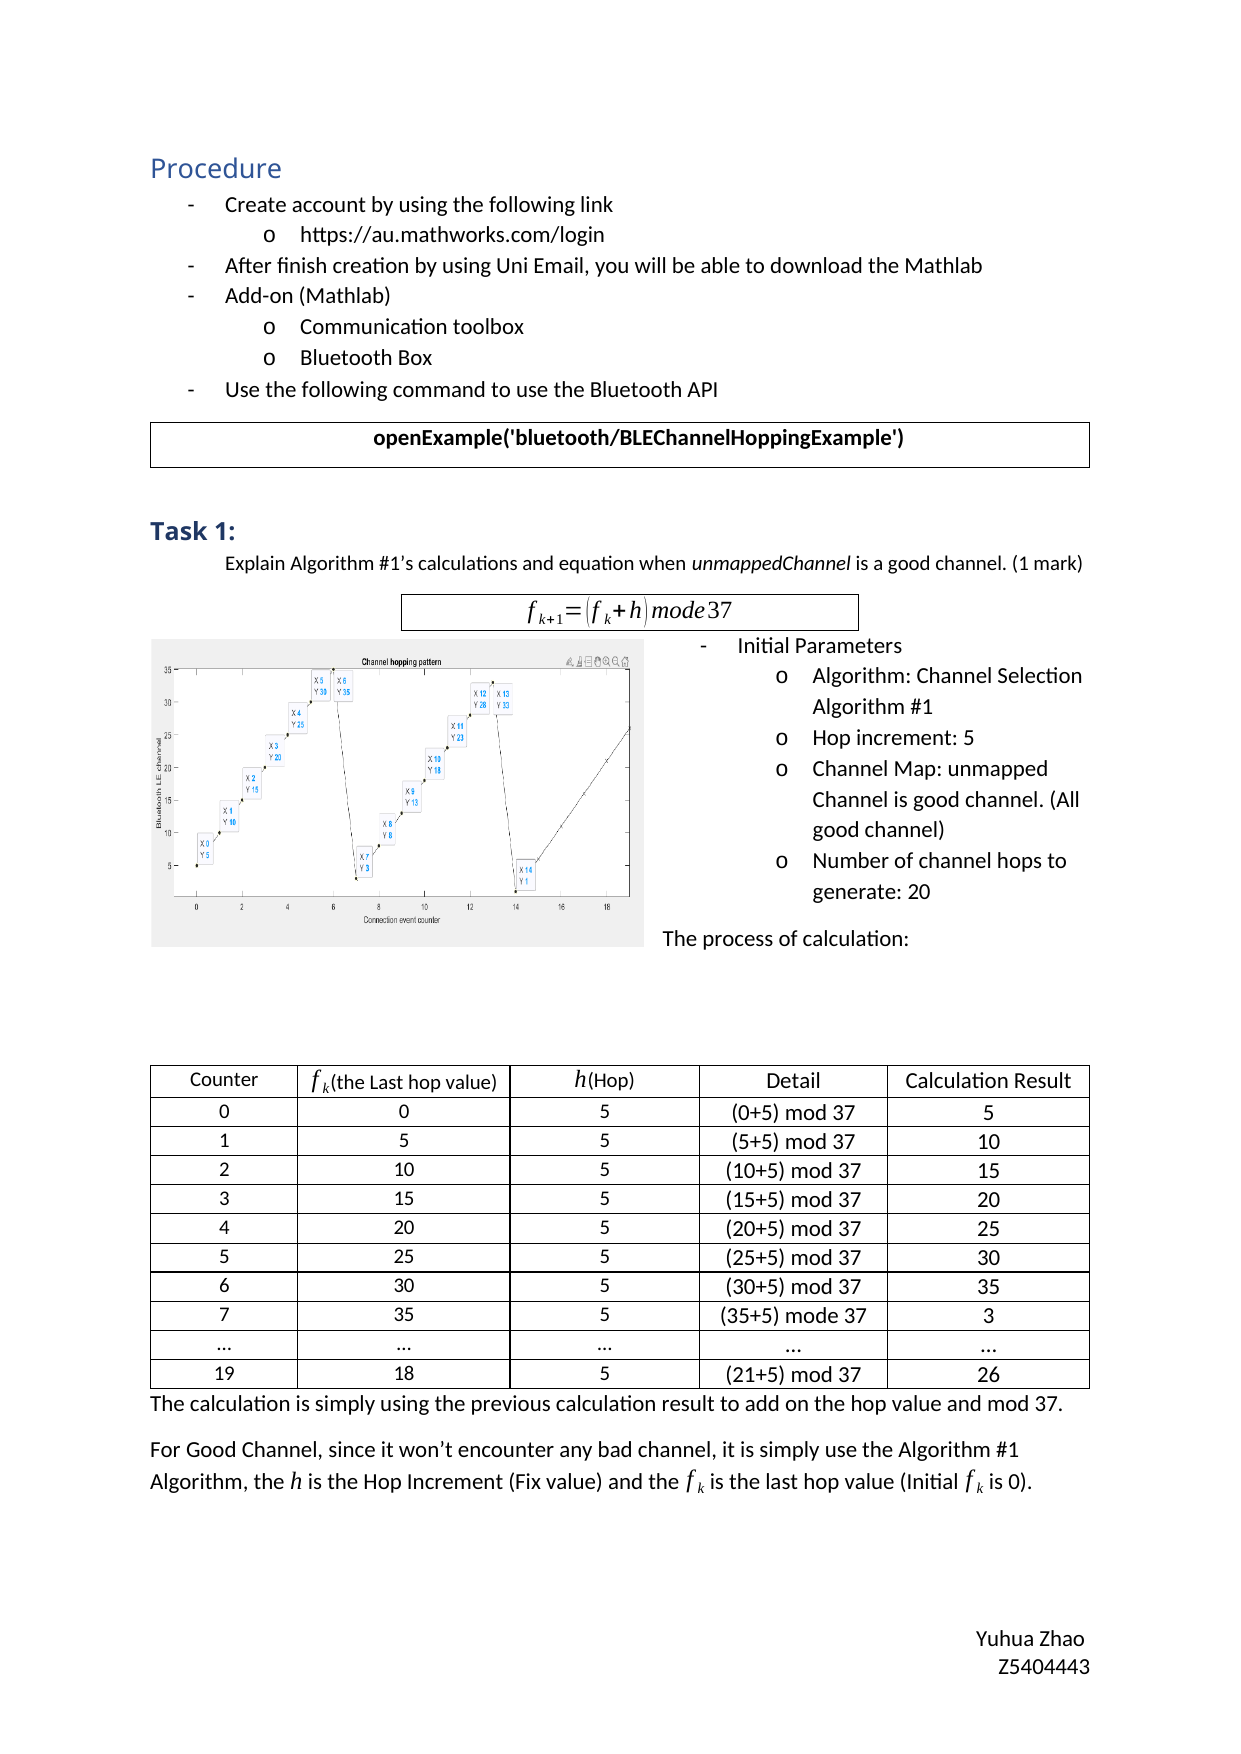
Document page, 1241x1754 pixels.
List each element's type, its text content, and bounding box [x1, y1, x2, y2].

table_cell … [888, 1331, 1089, 1359]
table_cell 6 [151, 1273, 297, 1301]
table_cell 5 [511, 1185, 699, 1213]
table_cell 5 [511, 1360, 699, 1388]
list Add-on (Mathlab) [187, 282, 1090, 310]
table_cell 3 [888, 1302, 1089, 1329]
table_cell 35 [298, 1302, 509, 1329]
list Channel Map: unmapped Channel is good channel. (All good channel) [644, 754, 1090, 844]
table_cell … [151, 1331, 297, 1359]
text The process of calculation: [150, 924, 1090, 952]
subtitle Task 1: [150, 513, 1090, 547]
table_cell 5 [298, 1127, 509, 1155]
table_cell 15 [298, 1185, 509, 1213]
table_cell 19 [151, 1360, 297, 1388]
table_header openExample('bluetooth/BLEChannelHoppingExample') [151, 423, 1089, 467]
list Initial Parameters [187, 631, 1090, 659]
picture [150, 639, 644, 946]
table_cell 30 [298, 1273, 509, 1301]
table_cell (5+5) mod 37 [700, 1127, 887, 1155]
table_cell 3 [151, 1185, 297, 1213]
table_header (Hop) [511, 1066, 699, 1097]
table_cell 2 [151, 1156, 297, 1184]
table_cell … [700, 1331, 887, 1359]
table_cell 30 [888, 1244, 1089, 1271]
table_cell 5 [151, 1244, 297, 1271]
list Bluetooth Box [262, 343, 1090, 372]
list Algorithm: Channel Selection Algorithm #1 [644, 661, 1090, 720]
table_header Counter [151, 1066, 297, 1097]
table_cell 35 [888, 1273, 1089, 1301]
list Number of channel hops to generate: 20 [644, 846, 1090, 905]
table_cell 10 [298, 1156, 509, 1184]
table_cell 5 [511, 1244, 699, 1271]
table_cell (35+5) mode 37 [700, 1302, 887, 1329]
text For Good Channel, since it won’t encounter any bad channel, it is simply use the Algorithm #1 Algorithm, the is the Hop Increment (Fix value) and the is the last hop value (Initial is 0). [150, 1436, 1090, 1497]
text Explain Algorithm #1’s calculations and equation when unmappedChannel is a good channel. (1 mark) [150, 550, 1090, 575]
list Use the following command to use the Bluetooth API [187, 375, 1090, 403]
table_header Detail [700, 1066, 887, 1097]
subtitle Procedure [150, 150, 1090, 187]
table_cell (21+5) mod 37 [700, 1360, 887, 1388]
table_cell (20+5) mod 37 [700, 1214, 887, 1242]
list https://au.mathworks.com/login [262, 220, 1090, 249]
text The calculation is simply using the previous calculation result to add on the hop value and mod 37. [150, 1389, 1090, 1417]
table_cell 25 [298, 1244, 509, 1271]
table_header [402, 595, 858, 630]
table_header Calculation Result [888, 1066, 1089, 1097]
table_cell (15+5) mod 37 [700, 1185, 887, 1213]
table_cell 5 [511, 1098, 699, 1126]
table_cell 25 [888, 1214, 1089, 1242]
table_cell 5 [888, 1098, 1089, 1126]
table_cell 5 [511, 1302, 699, 1329]
table_header (the Last hop value) [298, 1066, 509, 1097]
table_cell 5 [511, 1156, 699, 1184]
table_cell (0+5) mod 37 [700, 1098, 887, 1126]
table_cell 5 [511, 1127, 699, 1155]
list After finish creation by using Uni Email, you will be able to download the Mathlab [187, 251, 1090, 279]
table_cell (10+5) mod 37 [700, 1156, 887, 1184]
table_cell 26 [888, 1360, 1089, 1388]
table_cell 0 [298, 1098, 509, 1126]
table_cell 4 [151, 1214, 297, 1242]
list Create account by using the following link [187, 190, 1090, 218]
table_cell 1 [151, 1127, 297, 1155]
table_cell 18 [298, 1360, 509, 1388]
table_cell 20 [888, 1185, 1089, 1213]
list Communication toolbox [262, 312, 1090, 341]
table_cell 7 [151, 1302, 297, 1329]
table_cell (30+5) mod 37 [700, 1273, 887, 1301]
table_cell (25+5) mod 37 [700, 1244, 887, 1271]
table_cell 5 [511, 1214, 699, 1242]
table_cell 15 [888, 1156, 1089, 1184]
table_cell 20 [298, 1214, 509, 1242]
table_cell … [298, 1331, 509, 1359]
list Hop increment: 5 [644, 723, 1090, 752]
table_cell 0 [151, 1098, 297, 1126]
table_cell … [511, 1331, 699, 1359]
table_cell 10 [888, 1127, 1089, 1155]
table_cell 5 [511, 1273, 699, 1301]
